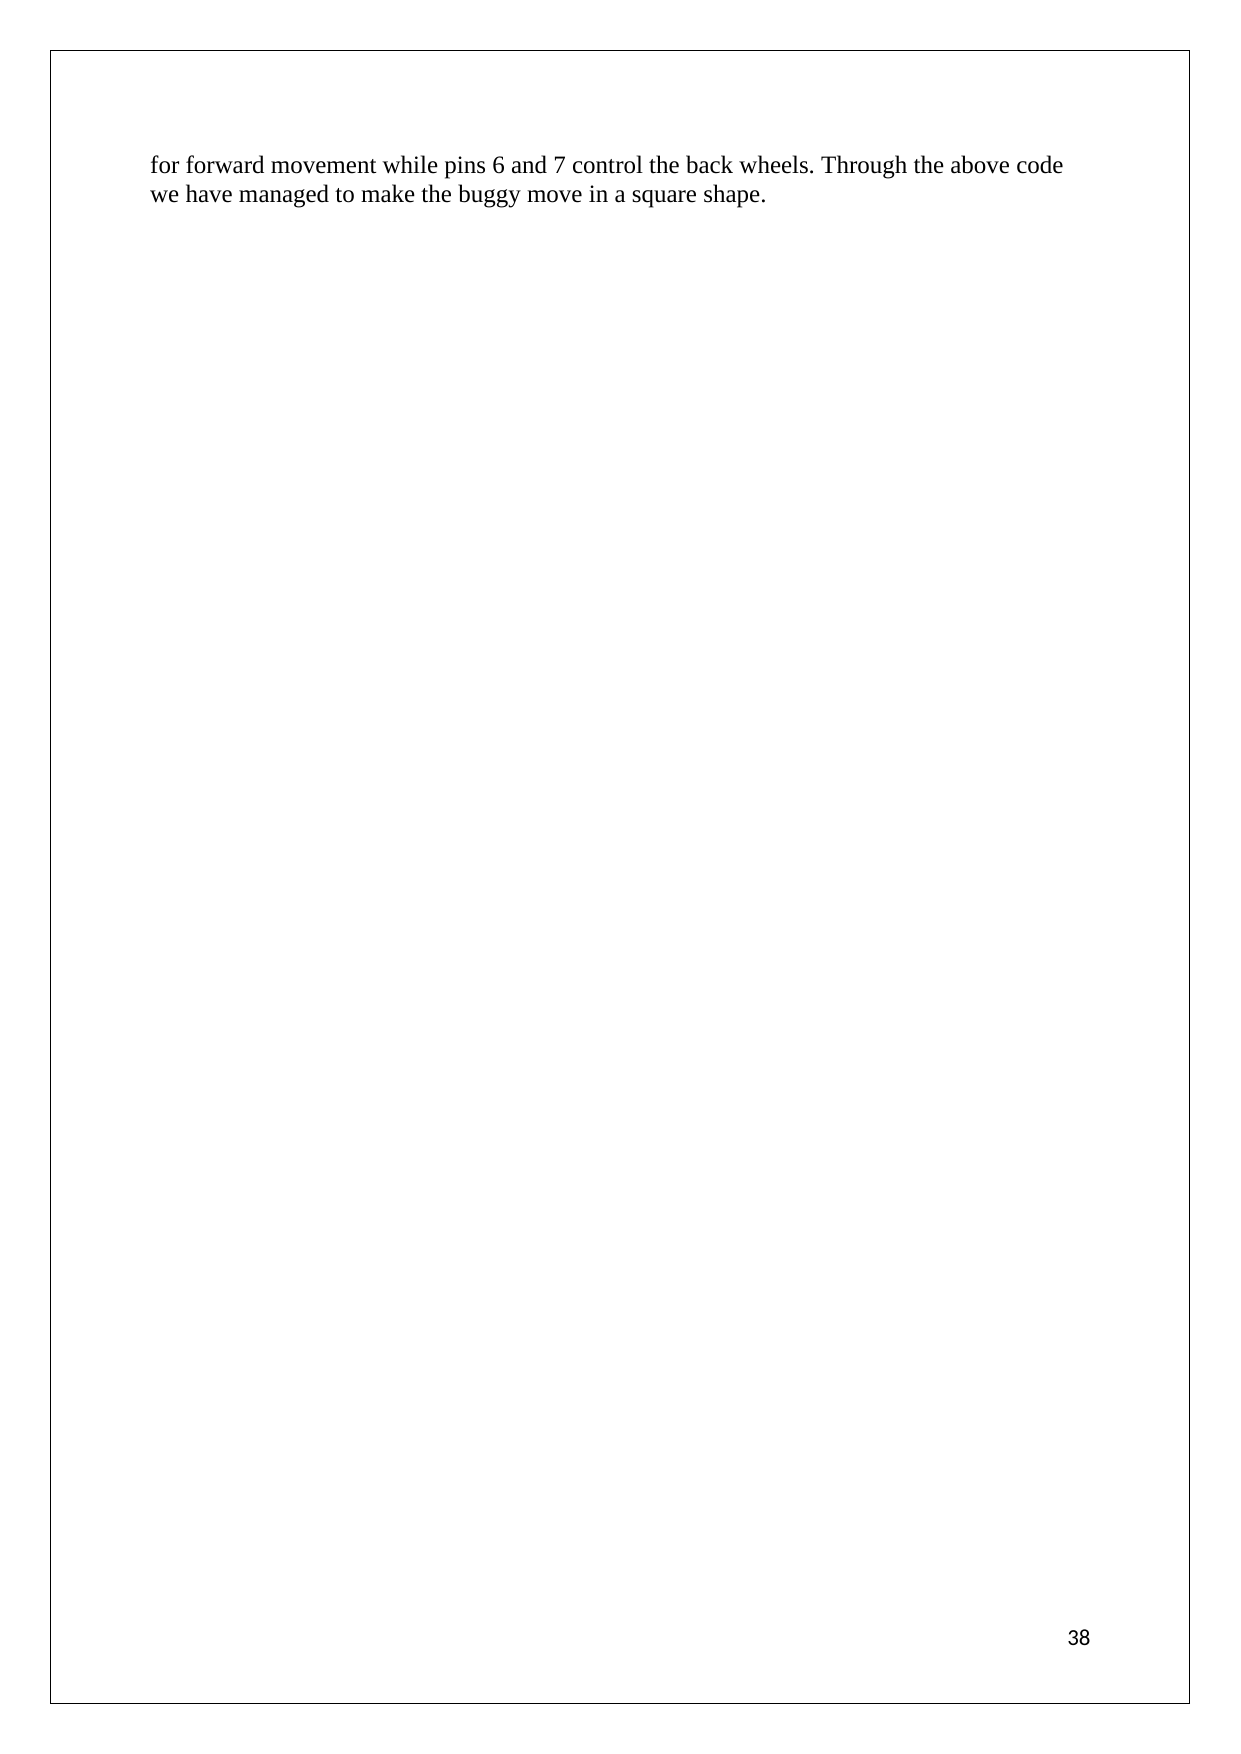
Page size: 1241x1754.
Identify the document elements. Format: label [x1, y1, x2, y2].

text [150, 150, 1078, 207]
